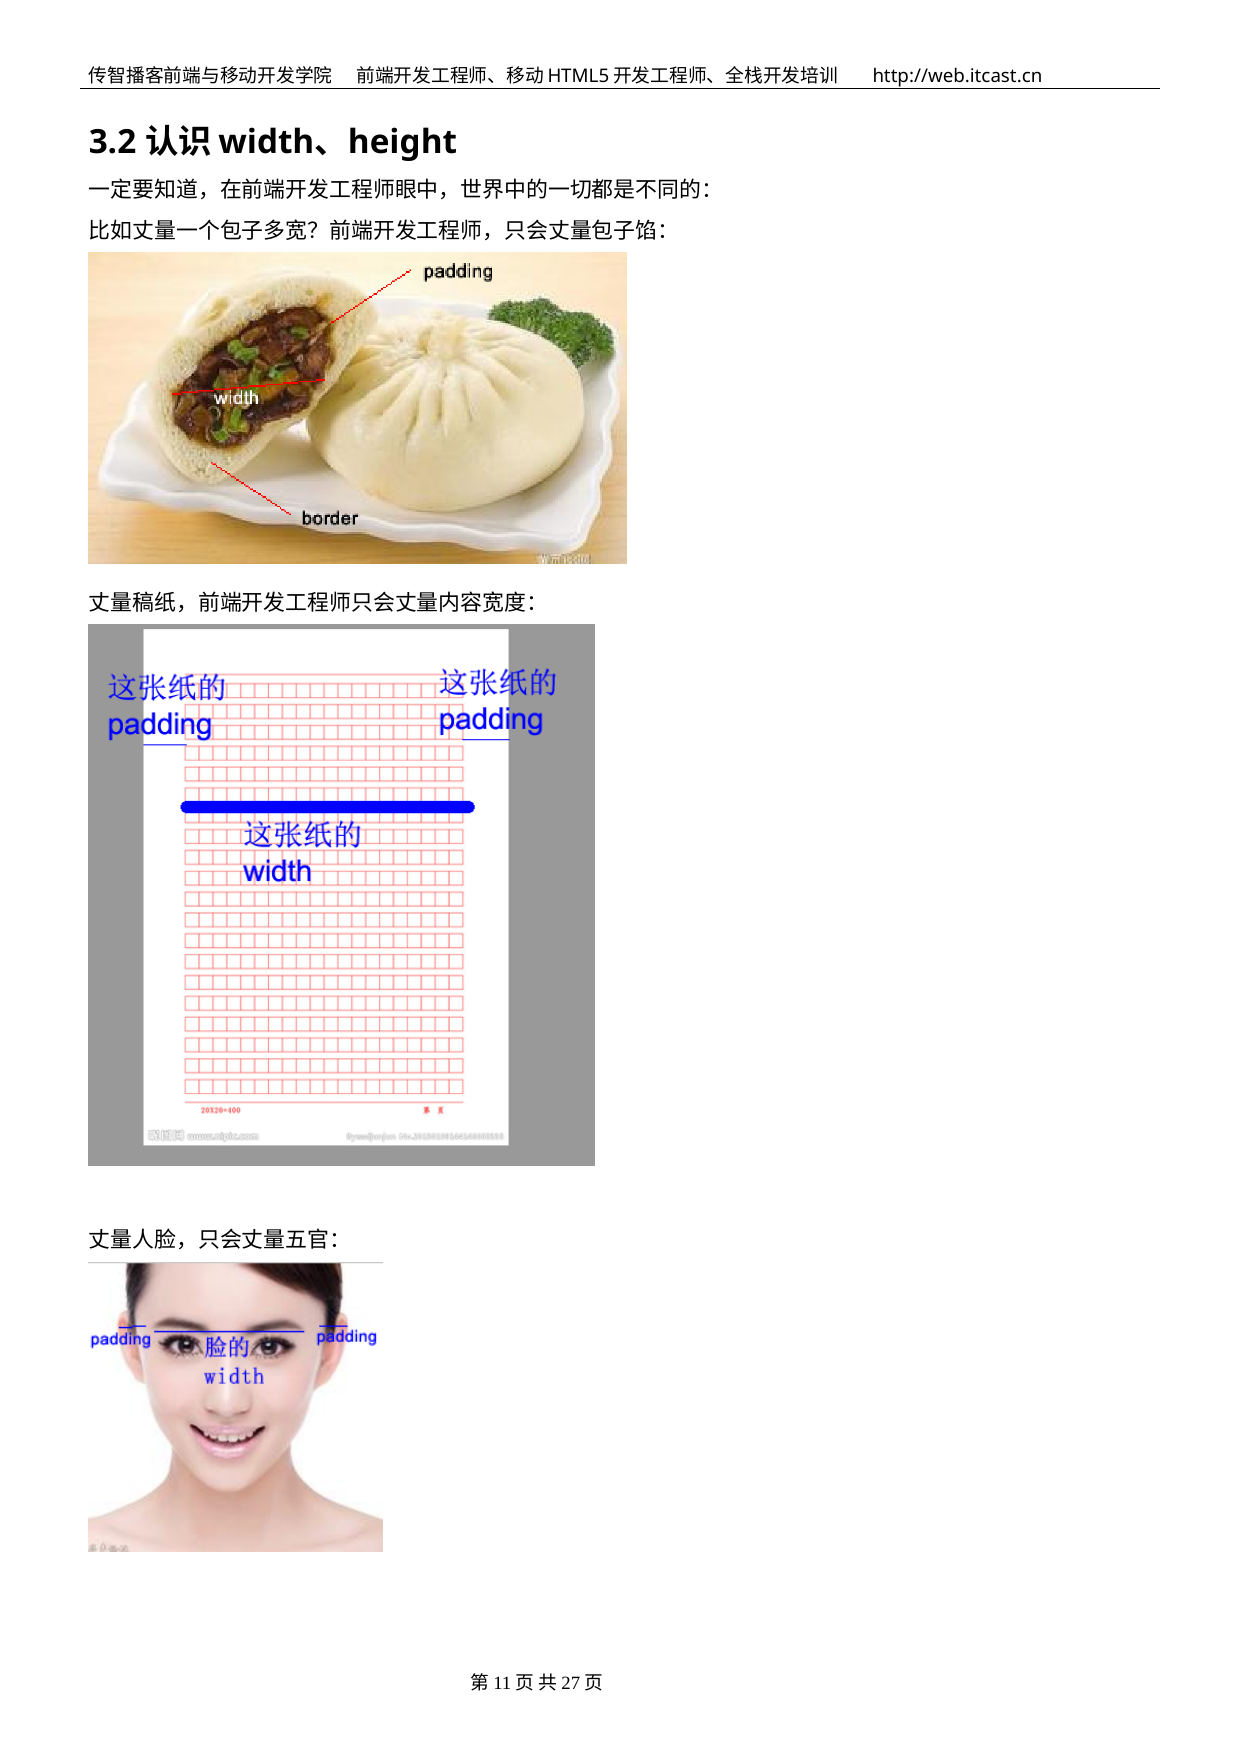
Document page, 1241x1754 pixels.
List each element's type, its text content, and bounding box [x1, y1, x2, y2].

subtitle 3.2 认识width、height [88, 107, 1152, 172]
picture [88, 1262, 383, 1552]
picture [88, 252, 627, 564]
text 丈量稿纸，前端开发工程师只会丈量内容宽度： [88, 584, 1152, 617]
text 丈量人脸，只会丈量五官： [88, 1222, 1152, 1254]
text 比如丈量一个包子多宽？前端开发工程师，只会丈量包子馅： [88, 212, 1152, 245]
picture [88, 624, 595, 1166]
text 一定要知道，在前端开发工程师眼中，世界中的一切都是不同的： [88, 172, 1152, 204]
